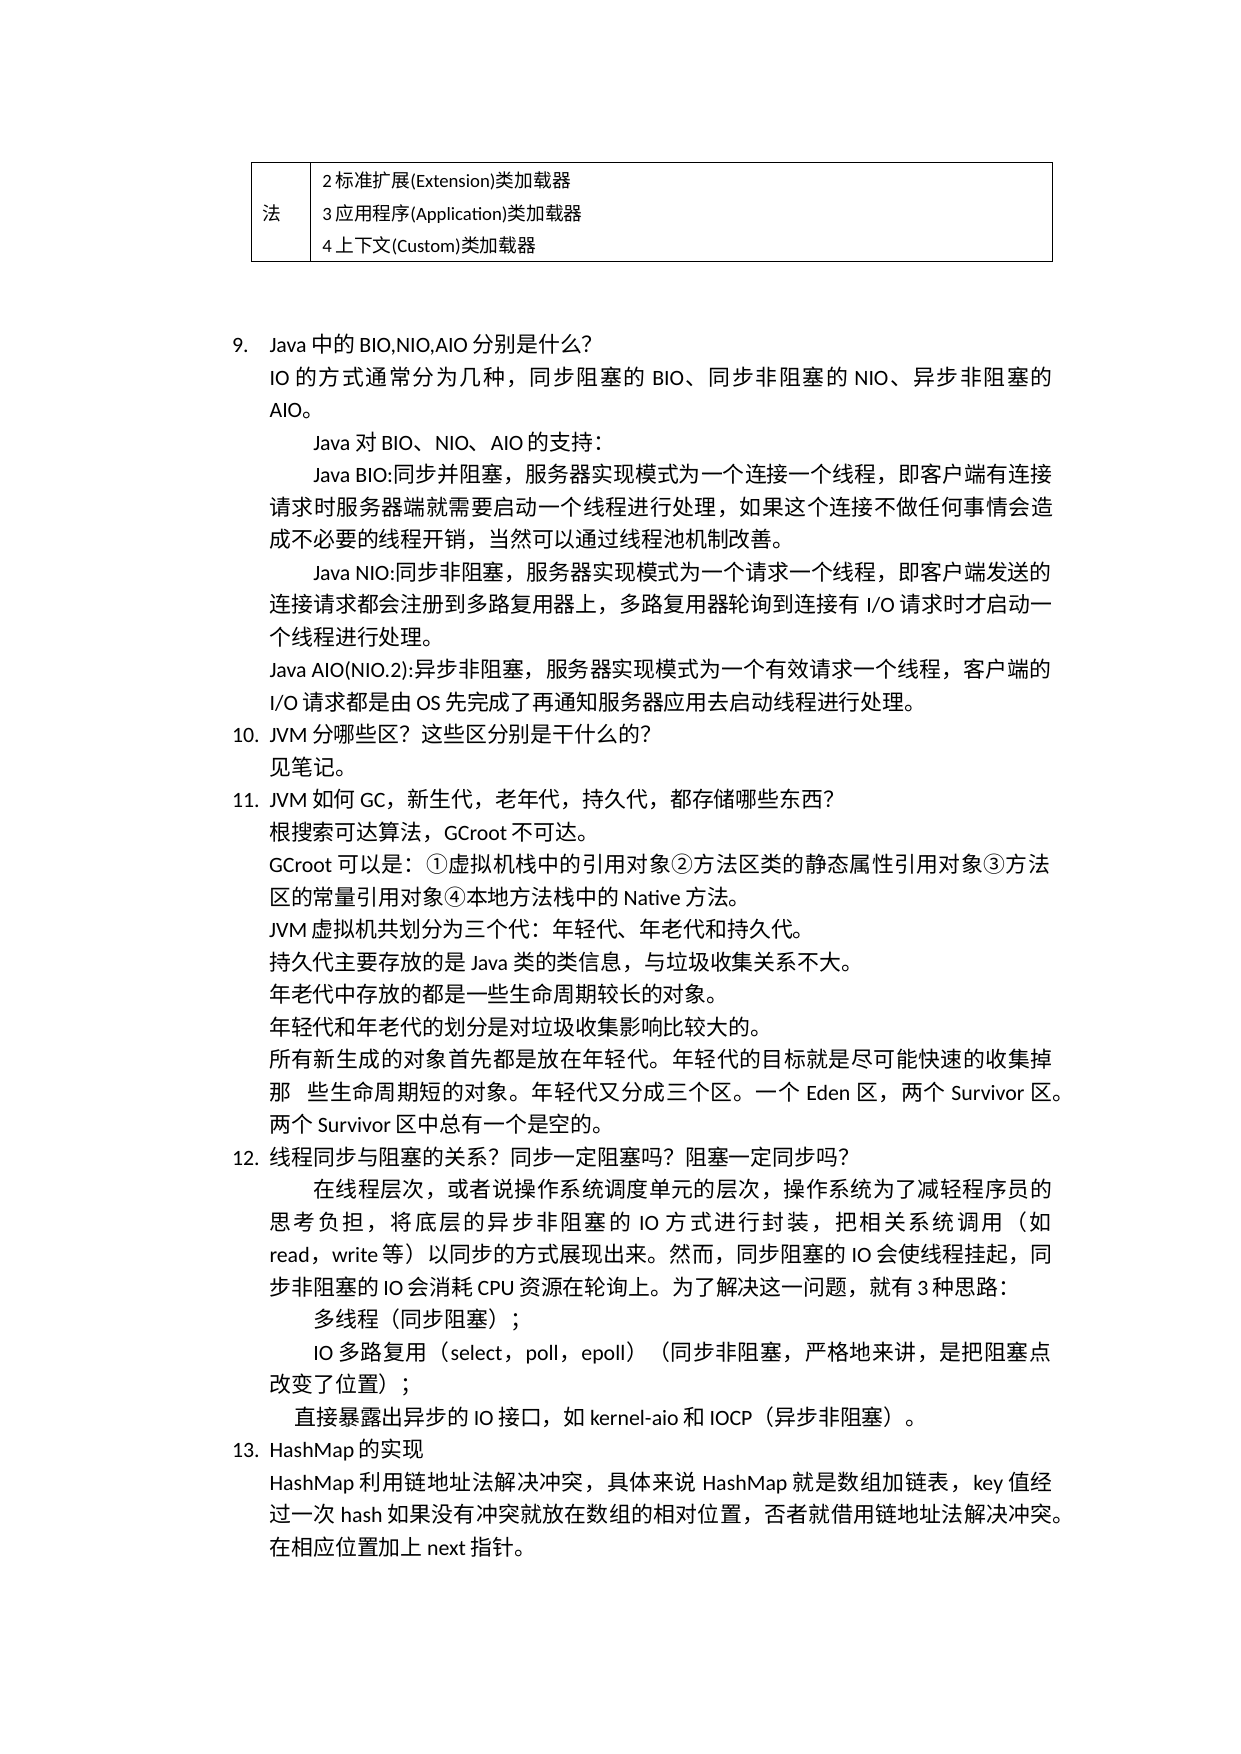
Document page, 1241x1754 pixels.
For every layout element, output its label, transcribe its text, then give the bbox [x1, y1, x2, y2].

list 在线程层次，或者说操作系统调度单元的层次，操作系统为了减轻程序员的思考负担，将底层的异步非阻塞的IO方式进行封装，把相关系统调用（如read，write等）以同步的方式展现出来。然而，同步阻塞的IO会使线程挂起，同步非阻塞的IO会消耗CPU资源在轮询上。为了解决这一问题，就有3种思路： [269, 1172, 1053, 1302]
list 见笔记。 [269, 749, 1053, 782]
list Java对BIO、NIO、AIO的支持： [269, 424, 1053, 457]
list 线程同步与阻塞的关系？同步一定阻塞吗？阻塞一定同步吗？ [232, 1139, 1053, 1172]
list Java BIO:同步并阻塞，服务器实现模式为一个连接一个线程，即客户端有连接请求时服务器端就需要启动一个线程进行处理，如果这个连接不做任何事情会造成不必要的线程开销，当然可以通过线程池机制改善。 [269, 457, 1053, 554]
list IO的方式通常分为几种，同步阻塞的BIO、同步非阻塞的NIO、异步非阻塞的AIO。 [269, 359, 1053, 424]
list HashMap的实现 [232, 1432, 1053, 1464]
list JVM分哪些区？这些区分别是干什么的？ [232, 717, 1053, 749]
list 持久代主要存放的是 Java 类的类信息，与垃圾收集关系不大。 [269, 944, 1053, 977]
list 多线程（同步阻塞）； [269, 1302, 1053, 1334]
list 直接暴露出异步的IO接口，如kernel-aio和IOCP（异步非阻塞）。 [269, 1399, 1053, 1432]
list Java AIO(NIO.2):异步非阻塞，服务器实现模式为一个有效请求一个线程，客户端的I/O请求都是由OS先完成了再通知服务器应用去启动线程进行处理。 [269, 652, 1053, 717]
list Java中的BIO,NIO,AIO分别是什么？ [232, 327, 1053, 359]
list 年轻代和年老代的划分是对垃圾收集影响比较大的。 [269, 1009, 1053, 1042]
list 根搜索可达算法，GCroot不可达。 [269, 814, 1053, 847]
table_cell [311, 163, 1052, 261]
table_cell 方法 [252, 163, 310, 261]
list JVM如何GC，新生代，老年代，持久代，都存储哪些东西？ [232, 782, 1053, 814]
list HashMap利用链地址法解决冲突，具体来说HashMap就是数组加链表，key值经过一次hash如果没有冲突就放在数组的相对位置，否者就借用链地址法解决冲突。在相应位置加上next指针。 [269, 1464, 1053, 1562]
list IO多路复用（select，poll，epoll）（同步非阻塞，严格地来讲，是把阻塞点改变了位置）； [269, 1334, 1053, 1399]
list 所有新生成的对象首先都是放在年轻代。年轻代的目标就是尽可能快速的收集掉那 些生命周期短的对象。年轻代又分成三个区。一个 Eden 区，两个 Survivor 区。两个 Survivor 区中总有一个是空的。 [269, 1042, 1053, 1139]
list Java NIO:同步非阻塞，服务器实现模式为一个请求一个线程，即客户端发送的连接请求都会注册到多路复用器上，多路复用器轮询到连接有I/O请求时才启动一个线程进行处理。 [269, 554, 1053, 652]
list JVM虚拟机共划分为三个代：年轻代、年老代和持久代。 [269, 912, 1053, 944]
list 年老代中存放的都是一些生命周期较长的对象。 [269, 977, 1053, 1009]
list GCroot可以是：①虚拟机栈中的引用对象②方法区类的静态属性引用对象③方法区的常量引用对象④本地方法栈中的Native方法。 [269, 847, 1053, 912]
